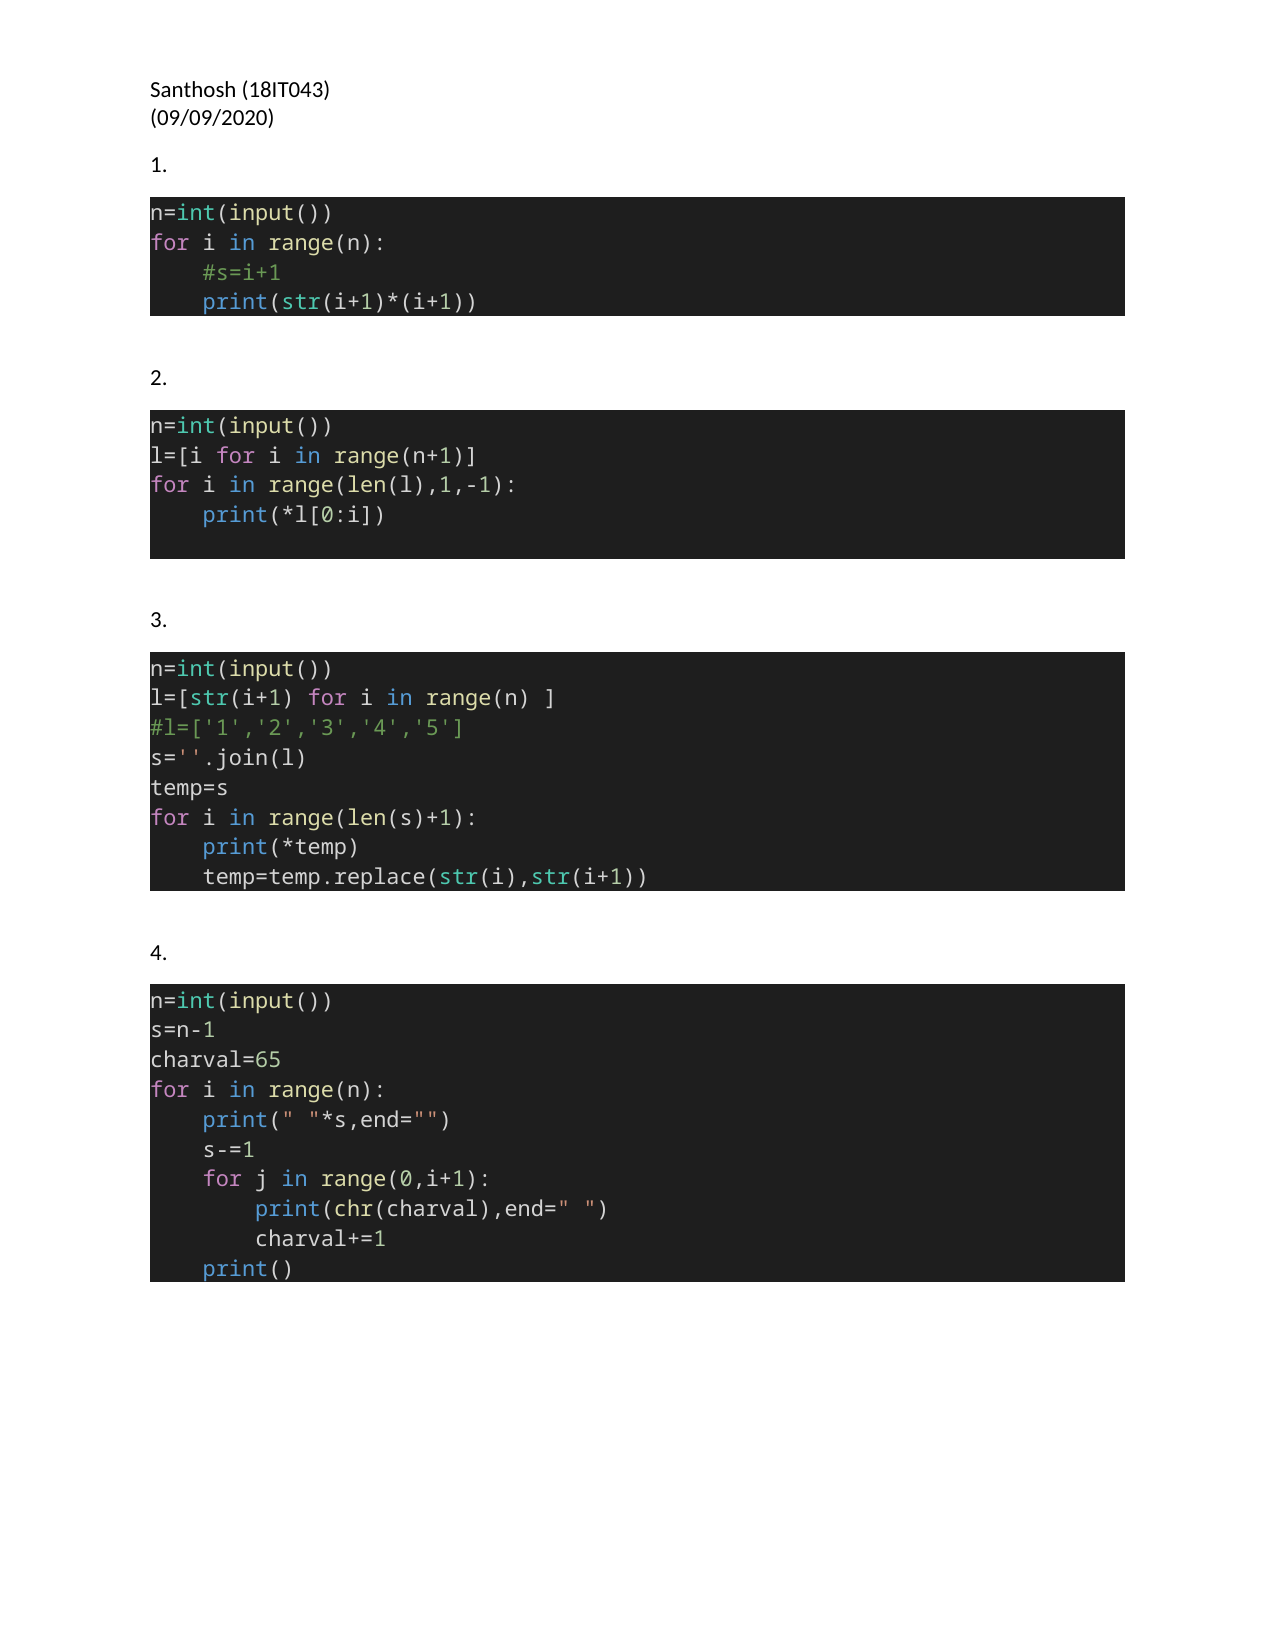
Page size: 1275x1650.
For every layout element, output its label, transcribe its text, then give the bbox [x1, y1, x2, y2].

text l=[i for i in range(n+1)] [150, 439, 1125, 469]
text 4. [150, 938, 1125, 966]
text temp=temp.replace(str(i),str(i+1)) [150, 861, 1125, 891]
text print(*l[0:i]) [150, 499, 1125, 529]
text n=int(input()) [150, 652, 1125, 682]
text n=int(input()) [150, 197, 1125, 227]
text l=[str(i+1) for i in range(n) ] [150, 682, 1125, 712]
text 1. [150, 150, 1125, 178]
text s=''.join(l) [150, 742, 1125, 772]
text s-=1 [150, 1133, 1125, 1163]
text print(str(i+1)*(i+1)) [150, 286, 1125, 316]
text 2. [150, 363, 1125, 391]
text n=int(input()) [150, 410, 1125, 439]
text temp=s [150, 772, 1125, 801]
text print(" "*s,end="") [150, 1104, 1125, 1133]
text for i in range(len(l),1,-1): [150, 469, 1125, 499]
text for i in range(n): [150, 1074, 1125, 1104]
text charval=65 [150, 1044, 1125, 1074]
text s=n-1 [150, 1014, 1125, 1044]
text #s=i+1 [150, 256, 1125, 286]
text print() [150, 1253, 1125, 1282]
text for j in range(0,i+1): [150, 1163, 1125, 1193]
text print(chr(charval),end=" ") [150, 1193, 1125, 1223]
text #l=['1','2','3','4','5'] [150, 712, 1125, 742]
text print(*temp) [150, 831, 1125, 861]
text for i in range(n): [150, 227, 1125, 256]
text for i in range(len(s)+1): [150, 801, 1125, 831]
text charval+=1 [150, 1223, 1125, 1253]
text 3. [150, 606, 1125, 634]
text n=int(input()) [150, 984, 1125, 1014]
